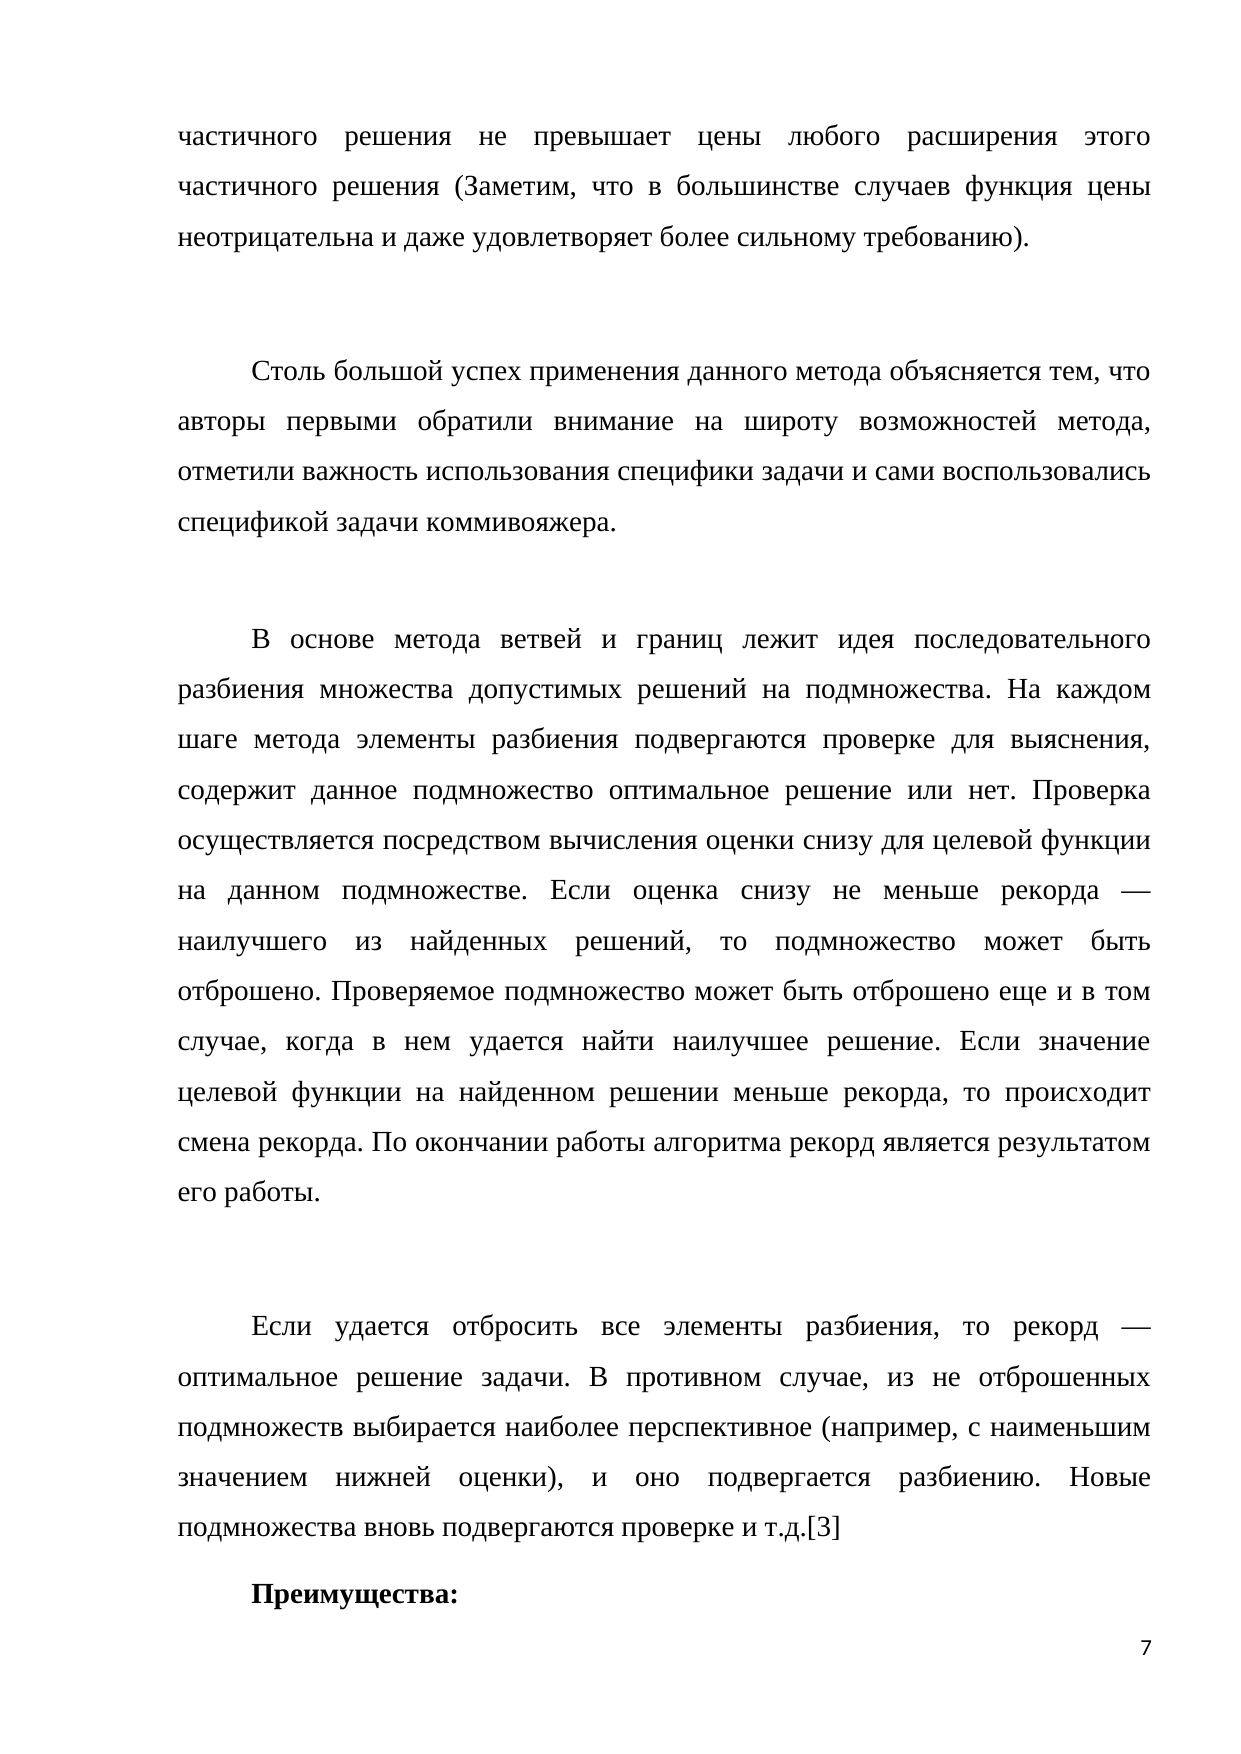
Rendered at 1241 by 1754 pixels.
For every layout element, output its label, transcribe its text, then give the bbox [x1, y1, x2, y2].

text Если удается отбросить все элементы разбиения, то рекорд — оптимальное решение задачи. В противном случае, из не отброшенных подмножеств выбирается наиболее перспективное (например, с наименьшим значением нижней оценки), и оно подвергается разбиению. Новые подмножества вновь подвергаются проверке и т.д.[3] [177, 1308, 1152, 1543]
text Преимущества: [177, 1577, 1152, 1610]
text Столь большой успех применения данного метода объясняется тем, что авторы первыми обратили внимание на широту возможностей метода, отметили важность использования специфики задачи и сами воспользовались спецификой задачи коммивояжера. [177, 353, 1152, 537]
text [177, 118, 1152, 252]
text В основе метода ветвей и границ лежит идея последовательного разбиения множества допустимых решений на подмножества. На каждом шаге метода элементы разбиения подвергаются проверке для выяснения, содержит данное подмножество оптимальное решение или нет. Проверка осуществляется посредством вычисления оценки снизу для целевой функции на данном подмножестве. Если оценка снизу не меньше рекорда — наилучшего из найденных решений, то подмножество может быть отброшено. Проверяемое подмножество может быть отброшено еще и в том случае, когда в нем удается найти наилучшее решение. Если значение целевой функции на найденном решении меньше рекорда, то происходит смена рекорда. По окончании работы алгоритма рекорд является результатом его работы. [177, 621, 1152, 1208]
